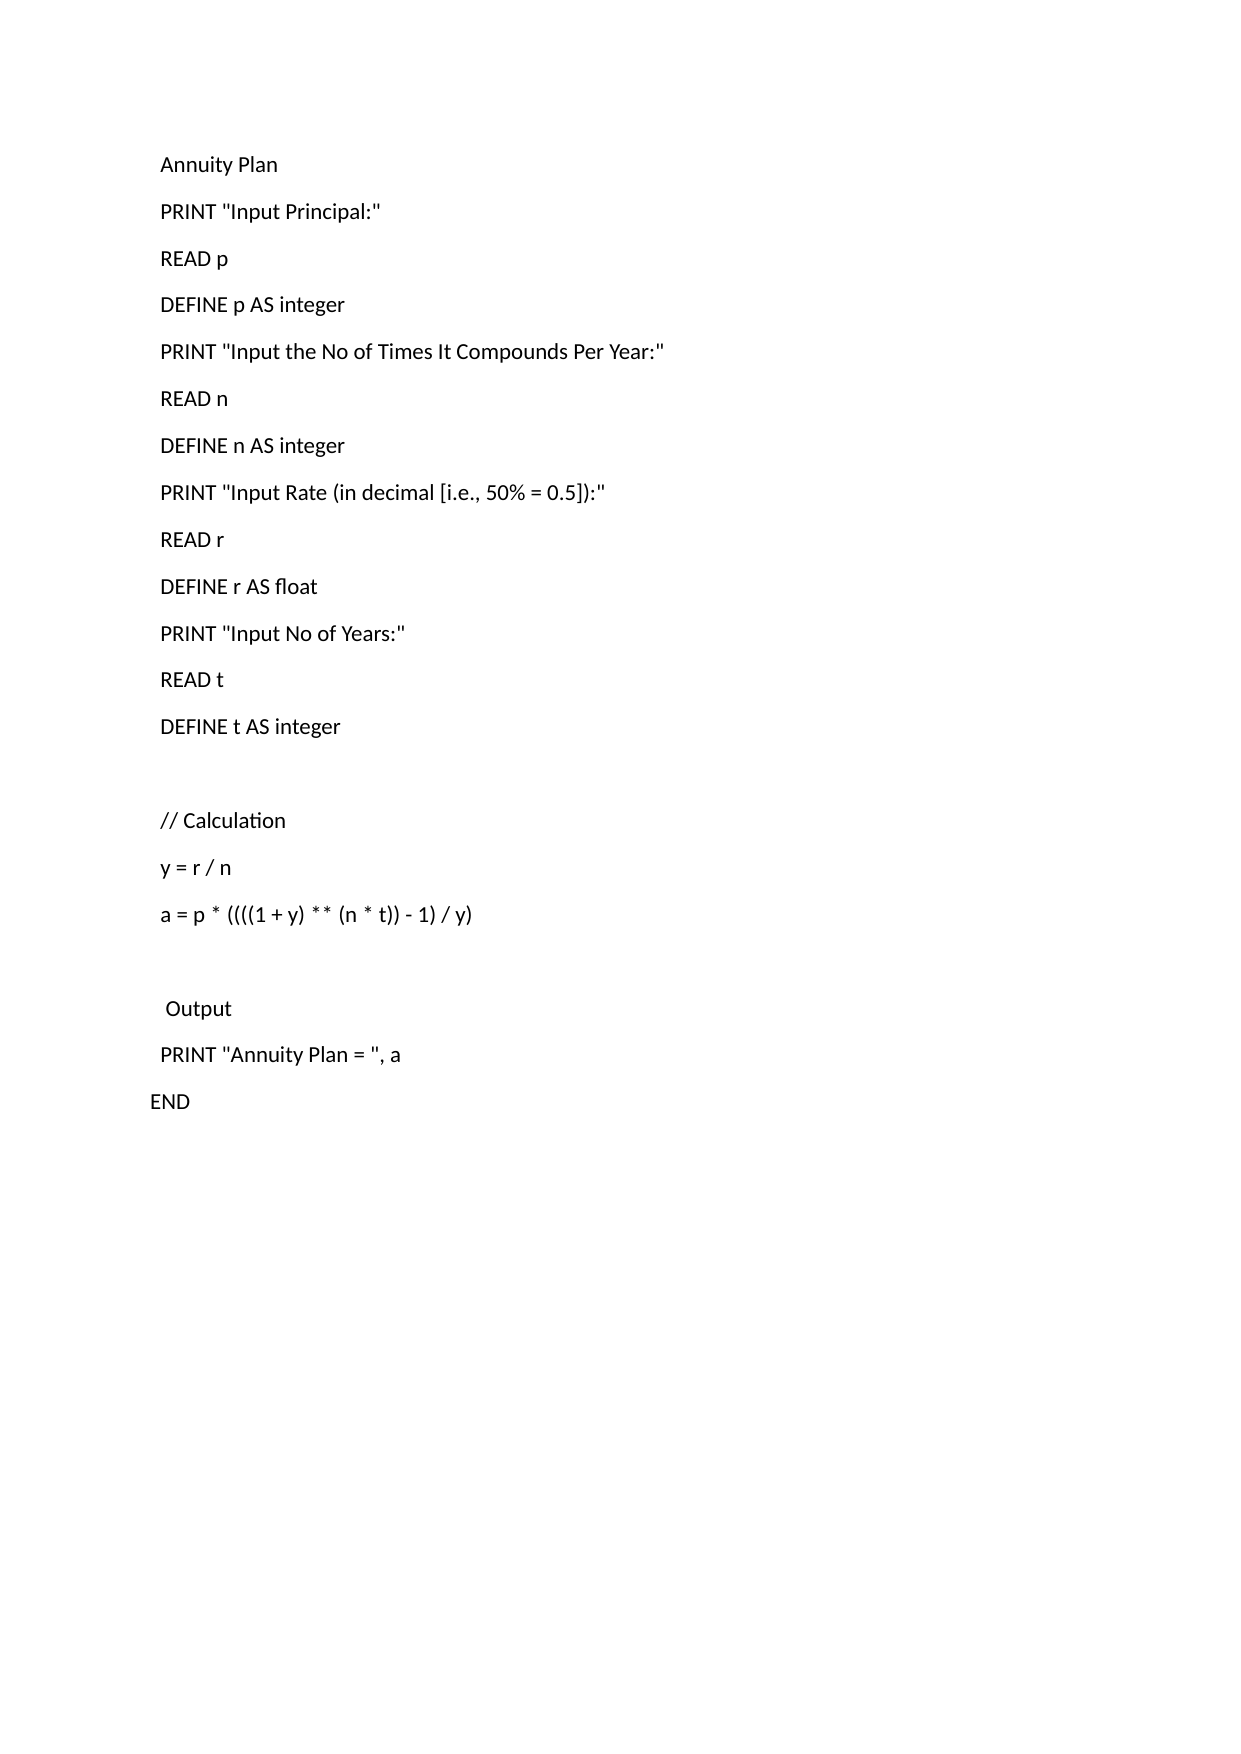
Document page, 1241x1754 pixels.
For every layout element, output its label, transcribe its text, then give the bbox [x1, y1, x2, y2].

text PRINT "Input Rate (in decimal [i.e., 50% = 0.5]):" [150, 478, 1090, 506]
text DEFINE n AS integer [150, 431, 1090, 459]
text READ r [150, 525, 1090, 553]
text READ n [150, 384, 1090, 412]
text y = r / n [150, 853, 1090, 881]
text PRINT "Input the No of Times It Compounds Per Year:" [150, 337, 1090, 366]
text Output [150, 994, 1090, 1022]
text READ t [150, 666, 1090, 694]
text a = p * ((((1 + y) ** (n * t)) - 1) / y) [150, 900, 1090, 928]
text PRINT "Annuity Plan = ", a [150, 1041, 1090, 1069]
text DEFINE t AS integer [150, 712, 1090, 741]
text PRINT "Input No of Years:" [150, 619, 1090, 647]
text DEFINE r AS float [150, 572, 1090, 600]
text Annuity Plan [150, 150, 1090, 178]
text PRINT "Input Principal:" [150, 197, 1090, 225]
text DEFINE p AS integer [150, 291, 1090, 319]
text // Calculation [150, 806, 1090, 834]
text END [150, 1087, 1090, 1116]
text READ p [150, 244, 1090, 272]
